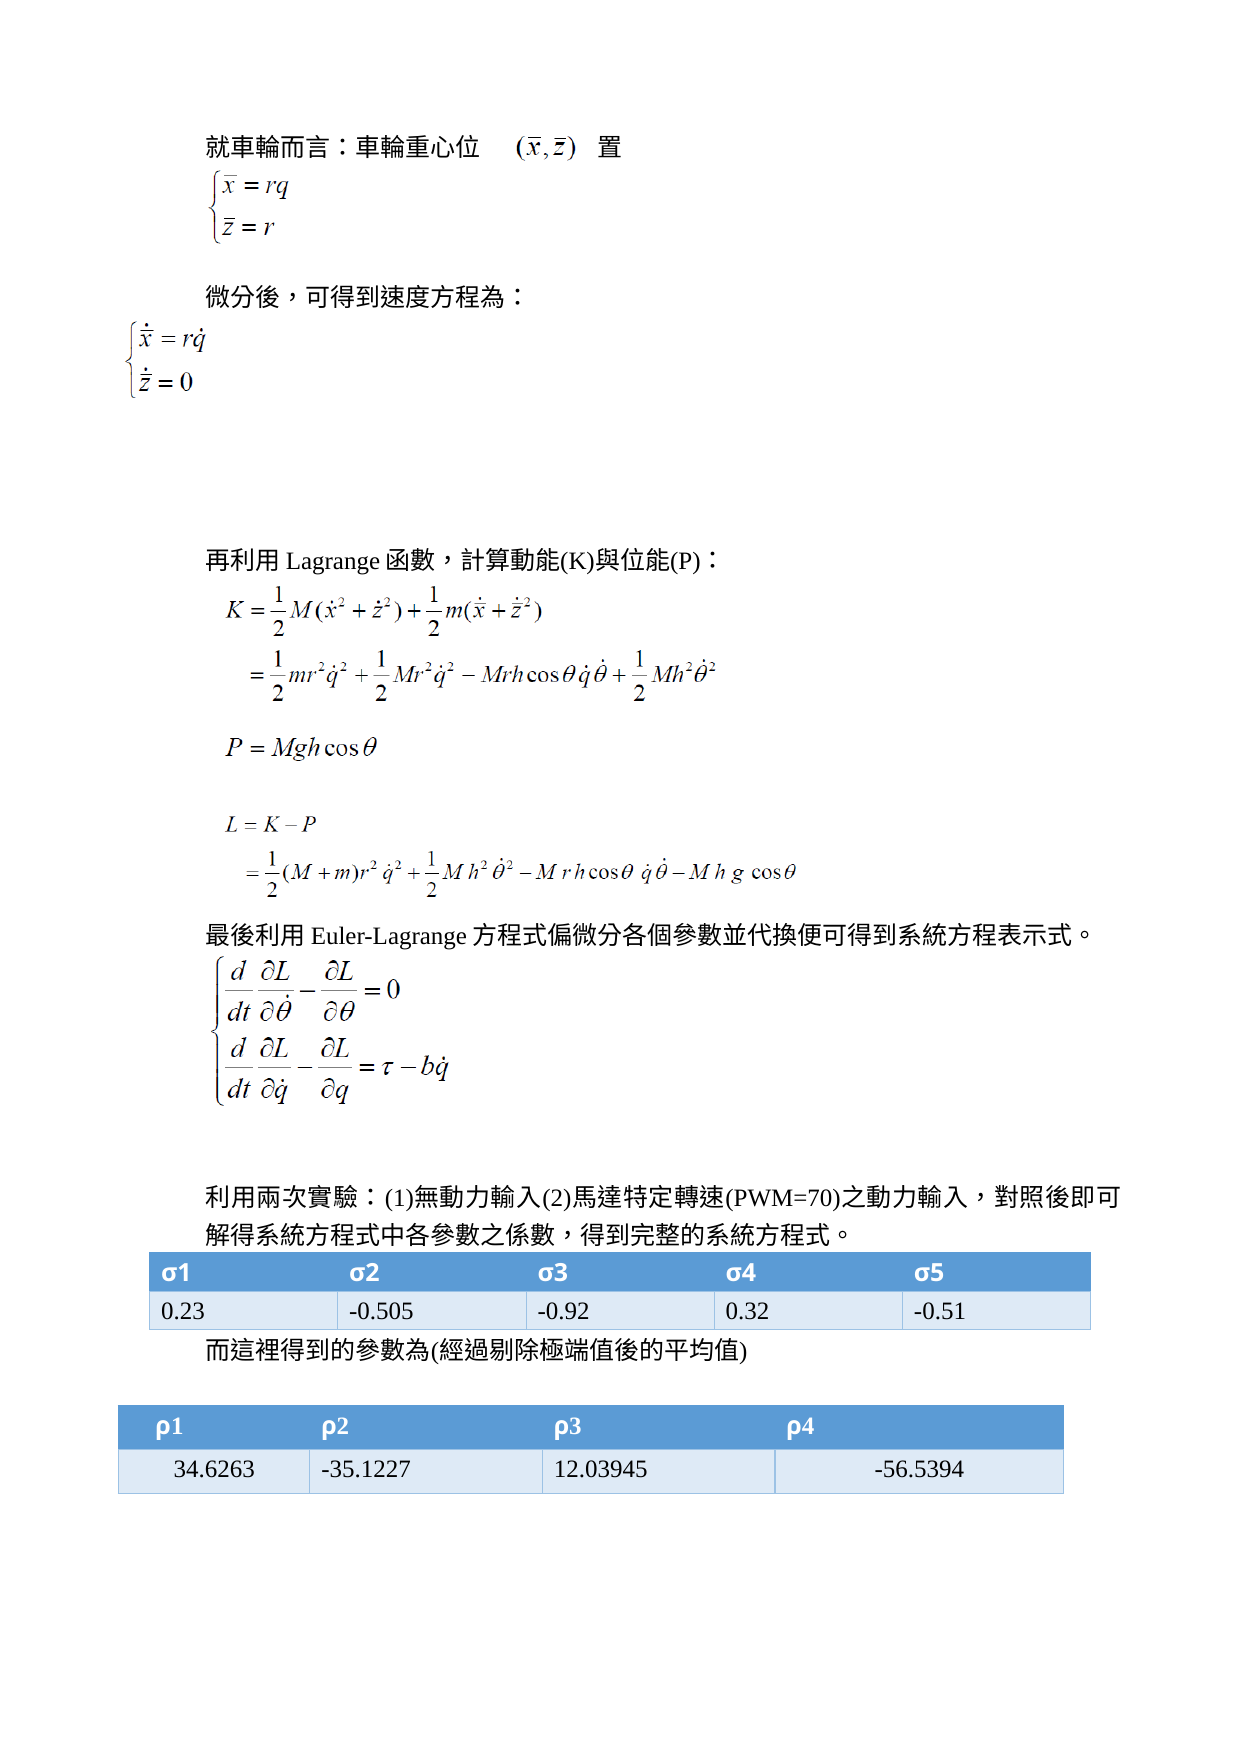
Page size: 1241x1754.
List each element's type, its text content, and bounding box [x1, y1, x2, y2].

list 利用兩次實驗：(1)無動力輸入(2)馬達特定轉速(PWM=70)之動力輸入，對照後即可解得系統方程式中各參數之係數，得到完整的系統方程式。 [206, 1177, 1122, 1252]
table_cell 0.23 [150, 1292, 337, 1329]
table_cell -35.1227 [310, 1450, 542, 1493]
list 最後利用Euler-Lagrange方程式偏微分各個參數並代換便可得到系統方程表示式。 [206, 914, 1122, 952]
picture [118, 314, 218, 398]
table_cell -0.51 [903, 1292, 1090, 1329]
table_header ρ4 [776, 1406, 1063, 1449]
table_cell -0.505 [338, 1292, 526, 1329]
table_header ρ3 [543, 1406, 774, 1449]
table_header σ1 [150, 1253, 337, 1291]
table_header ρ2 [310, 1406, 542, 1449]
table_header σ5 [903, 1253, 1090, 1291]
picture [205, 164, 299, 250]
table_header σ4 [715, 1253, 902, 1291]
list 就車輪而言：車輪重心位置 [206, 127, 1122, 164]
table_cell 12.03945 [543, 1450, 774, 1493]
picture [205, 952, 452, 1107]
table_cell 0.32 [715, 1292, 902, 1329]
picture [205, 577, 812, 911]
list 而這裡得到的參數為(經過剔除極端值後的平均值) [206, 1330, 1122, 1405]
table_header ρ1 [119, 1406, 309, 1449]
table_cell -56.5394 [776, 1450, 1063, 1493]
list 微分後，可得到速度方程為： [206, 277, 1122, 314]
table_cell -0.92 [527, 1292, 714, 1329]
table_cell 34.6263 [119, 1450, 309, 1493]
table_header σ2 [338, 1253, 526, 1291]
table_header σ3 [527, 1253, 714, 1291]
picture [513, 128, 579, 169]
list 再利用Lagrange函數，計算動能(K)與位能(P)： [206, 539, 1122, 577]
